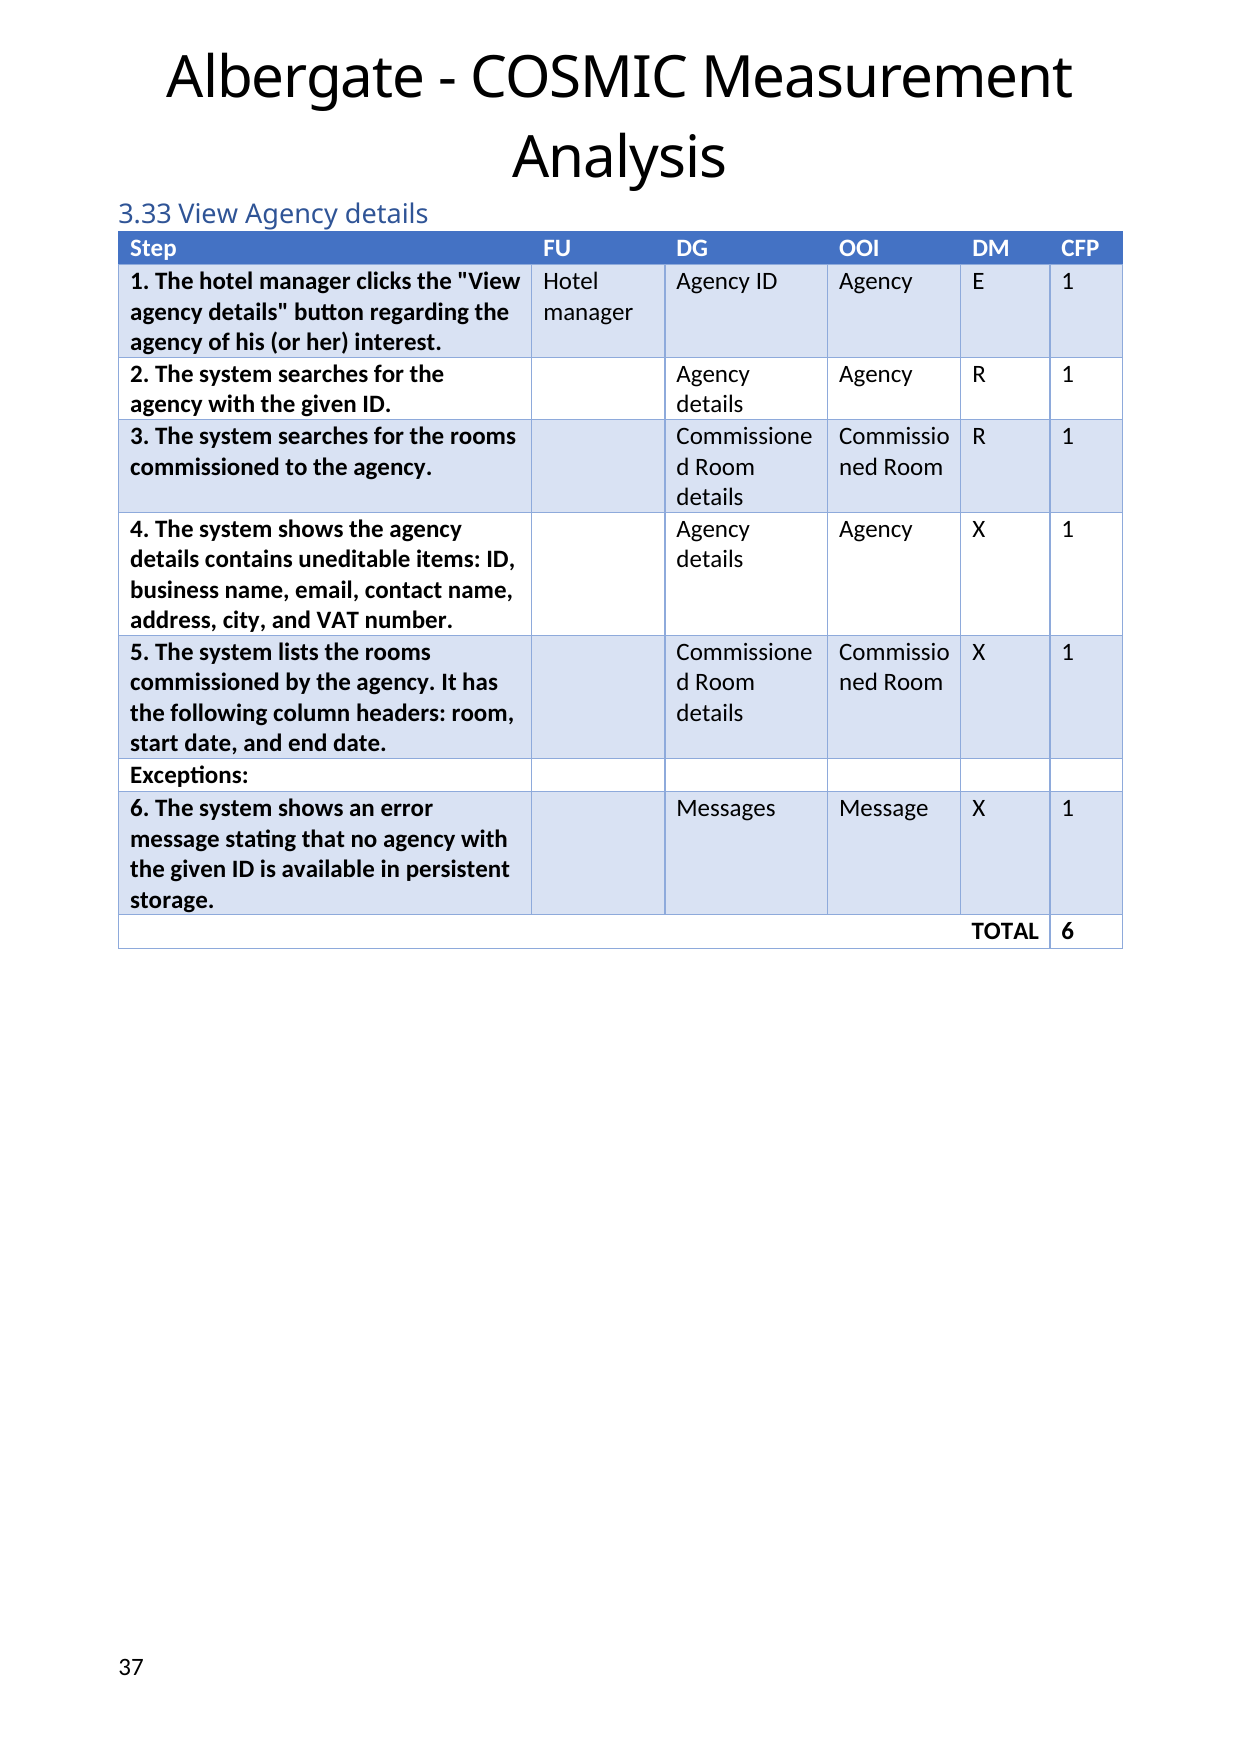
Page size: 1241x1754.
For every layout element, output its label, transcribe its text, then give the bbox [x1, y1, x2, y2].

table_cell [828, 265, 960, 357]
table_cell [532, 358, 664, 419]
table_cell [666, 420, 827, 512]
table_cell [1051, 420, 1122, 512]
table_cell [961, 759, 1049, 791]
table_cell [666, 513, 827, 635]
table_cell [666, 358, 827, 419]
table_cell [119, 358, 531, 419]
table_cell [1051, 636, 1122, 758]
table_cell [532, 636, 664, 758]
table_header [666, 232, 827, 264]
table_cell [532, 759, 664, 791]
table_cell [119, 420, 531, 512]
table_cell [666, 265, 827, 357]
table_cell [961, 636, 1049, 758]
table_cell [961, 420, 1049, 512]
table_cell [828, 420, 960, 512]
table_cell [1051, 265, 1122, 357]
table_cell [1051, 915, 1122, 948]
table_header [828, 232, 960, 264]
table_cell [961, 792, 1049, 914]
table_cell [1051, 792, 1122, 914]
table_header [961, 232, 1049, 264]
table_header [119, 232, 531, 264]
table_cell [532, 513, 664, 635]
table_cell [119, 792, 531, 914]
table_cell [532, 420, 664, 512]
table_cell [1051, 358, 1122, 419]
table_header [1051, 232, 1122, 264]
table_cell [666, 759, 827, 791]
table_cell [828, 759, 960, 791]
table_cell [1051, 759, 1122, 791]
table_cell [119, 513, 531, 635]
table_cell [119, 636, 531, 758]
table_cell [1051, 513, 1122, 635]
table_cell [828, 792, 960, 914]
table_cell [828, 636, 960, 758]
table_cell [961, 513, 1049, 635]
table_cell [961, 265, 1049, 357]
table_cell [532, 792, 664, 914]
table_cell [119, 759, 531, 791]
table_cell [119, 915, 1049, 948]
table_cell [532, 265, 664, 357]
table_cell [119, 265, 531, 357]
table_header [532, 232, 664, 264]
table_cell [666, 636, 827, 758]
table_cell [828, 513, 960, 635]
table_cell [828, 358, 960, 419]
subtitle View Agency details [118, 194, 1122, 231]
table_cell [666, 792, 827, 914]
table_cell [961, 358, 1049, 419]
